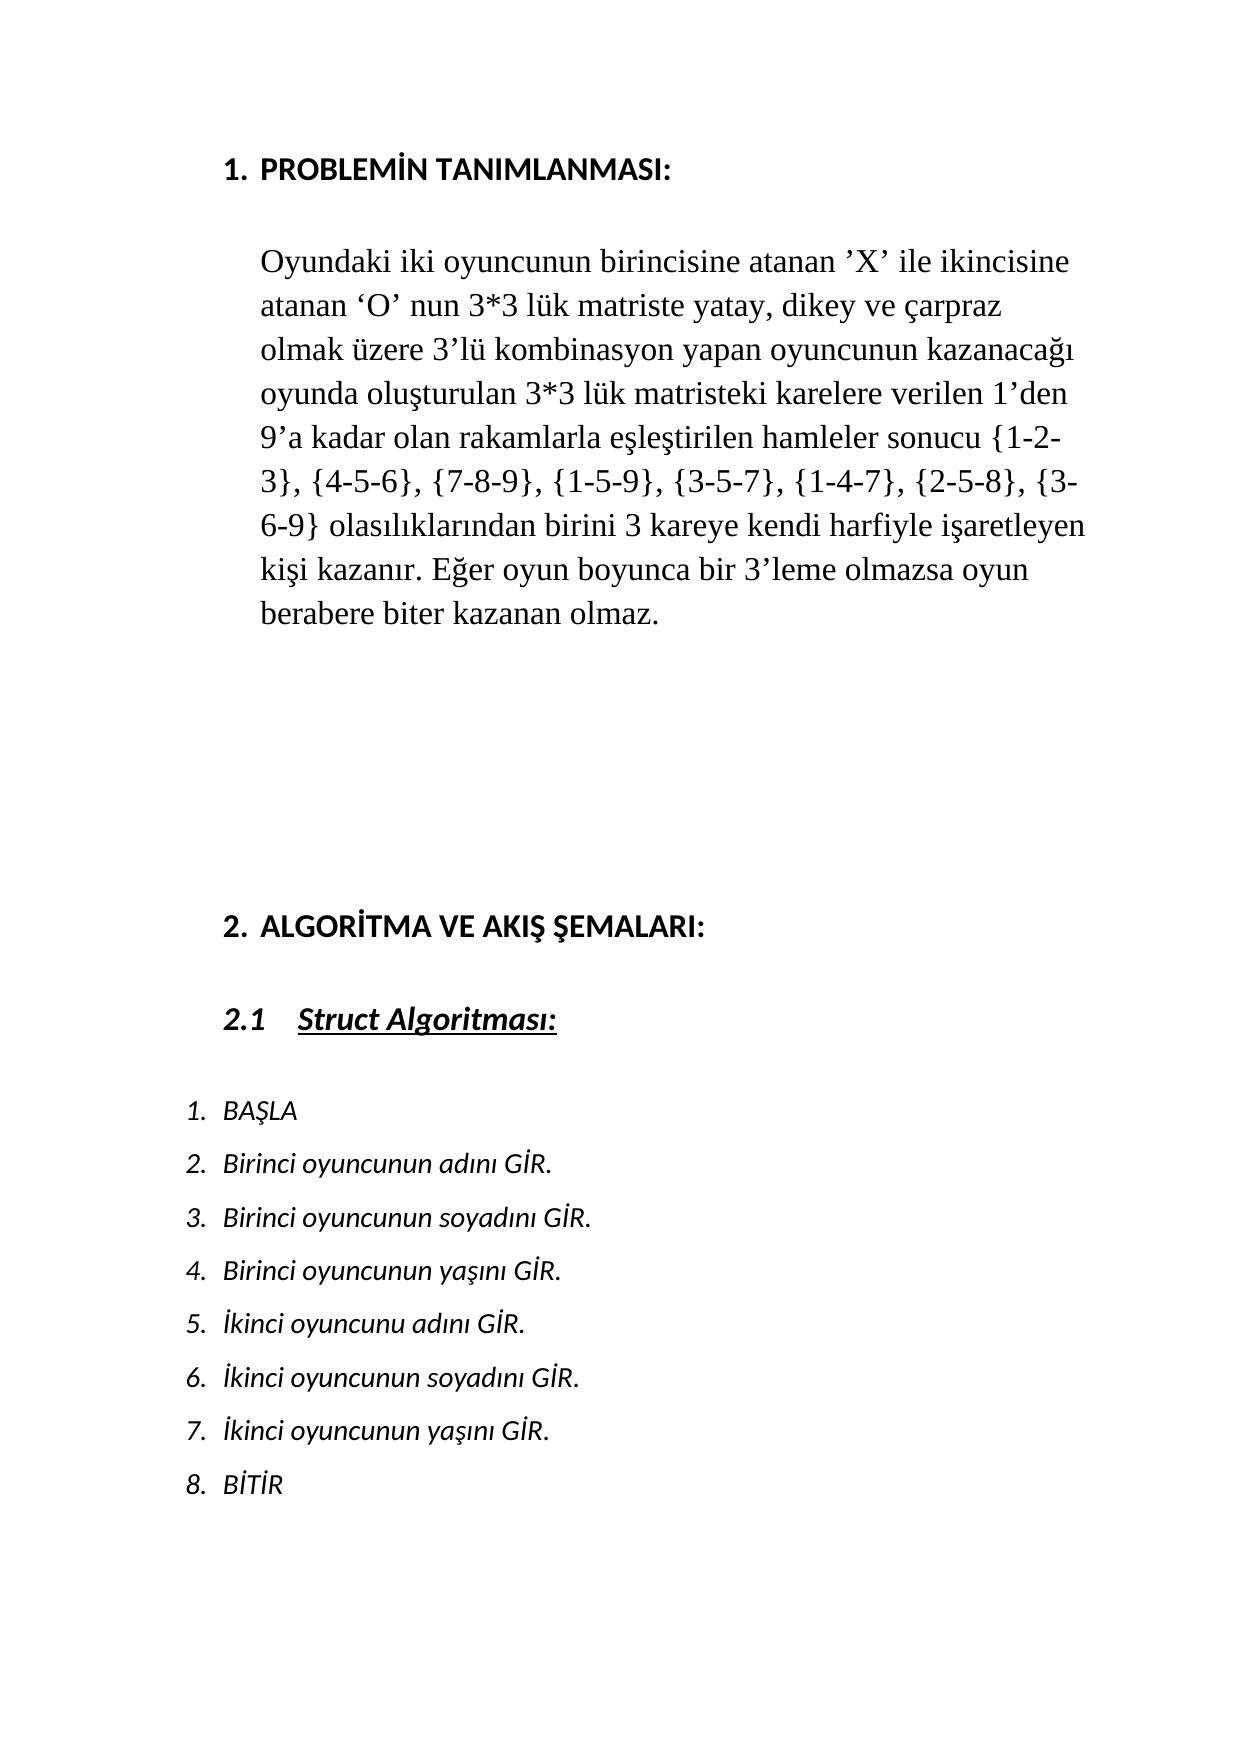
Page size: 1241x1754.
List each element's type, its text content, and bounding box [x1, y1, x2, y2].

list Birinci oyuncunun yaşını GİR. [185, 1252, 1093, 1288]
list Birinci oyuncunun adını GİR. [185, 1145, 1093, 1181]
list Oyundaki iki oyuncunun birincisine atanan ’X’ ile ikincisine atanan ‘O’ nun 3*3 lük matriste yatay, dikey ve çarpraz olmak üzere 3’lü kombinasyon yapan oyuncunun kazanacağı oyunda oluşturulan 3*3 lük matristeki karelere verilen 1’den 9’a kadar olan rakamlarla eşleştirilen hamleler sonucu {1-2-3}, {4-5-6}, {7-8-9}, {1-5-9}, {3-5-7}, {1-4-7}, {2-5-8}, {3-6-9} olasılıklarından birini 3 kareye kendi harfiyle işaretleyen kişi kazanır. Eğer oyun boyunca bir 3’leme olmazsa oyun berabere biter kazanan olmaz. [260, 241, 1093, 632]
list ALGORİTMA VE AKIŞ ŞEMALARI: [223, 905, 1093, 946]
list BİTİR [185, 1466, 1093, 1502]
list PROBLEMİN TANIMLANMASI: [223, 148, 1093, 188]
list Birinci oyuncunun soyadını GİR. [185, 1199, 1093, 1234]
list İkinci oyuncunu adını GİR. [185, 1306, 1093, 1341]
list Struct Algoritması: [223, 998, 1093, 1039]
list İkinci oyuncunun yaşını GİR. [185, 1412, 1093, 1448]
list İkinci oyuncunun soyadını GİR. [185, 1359, 1093, 1395]
list BAŞLA [185, 1092, 1093, 1127]
